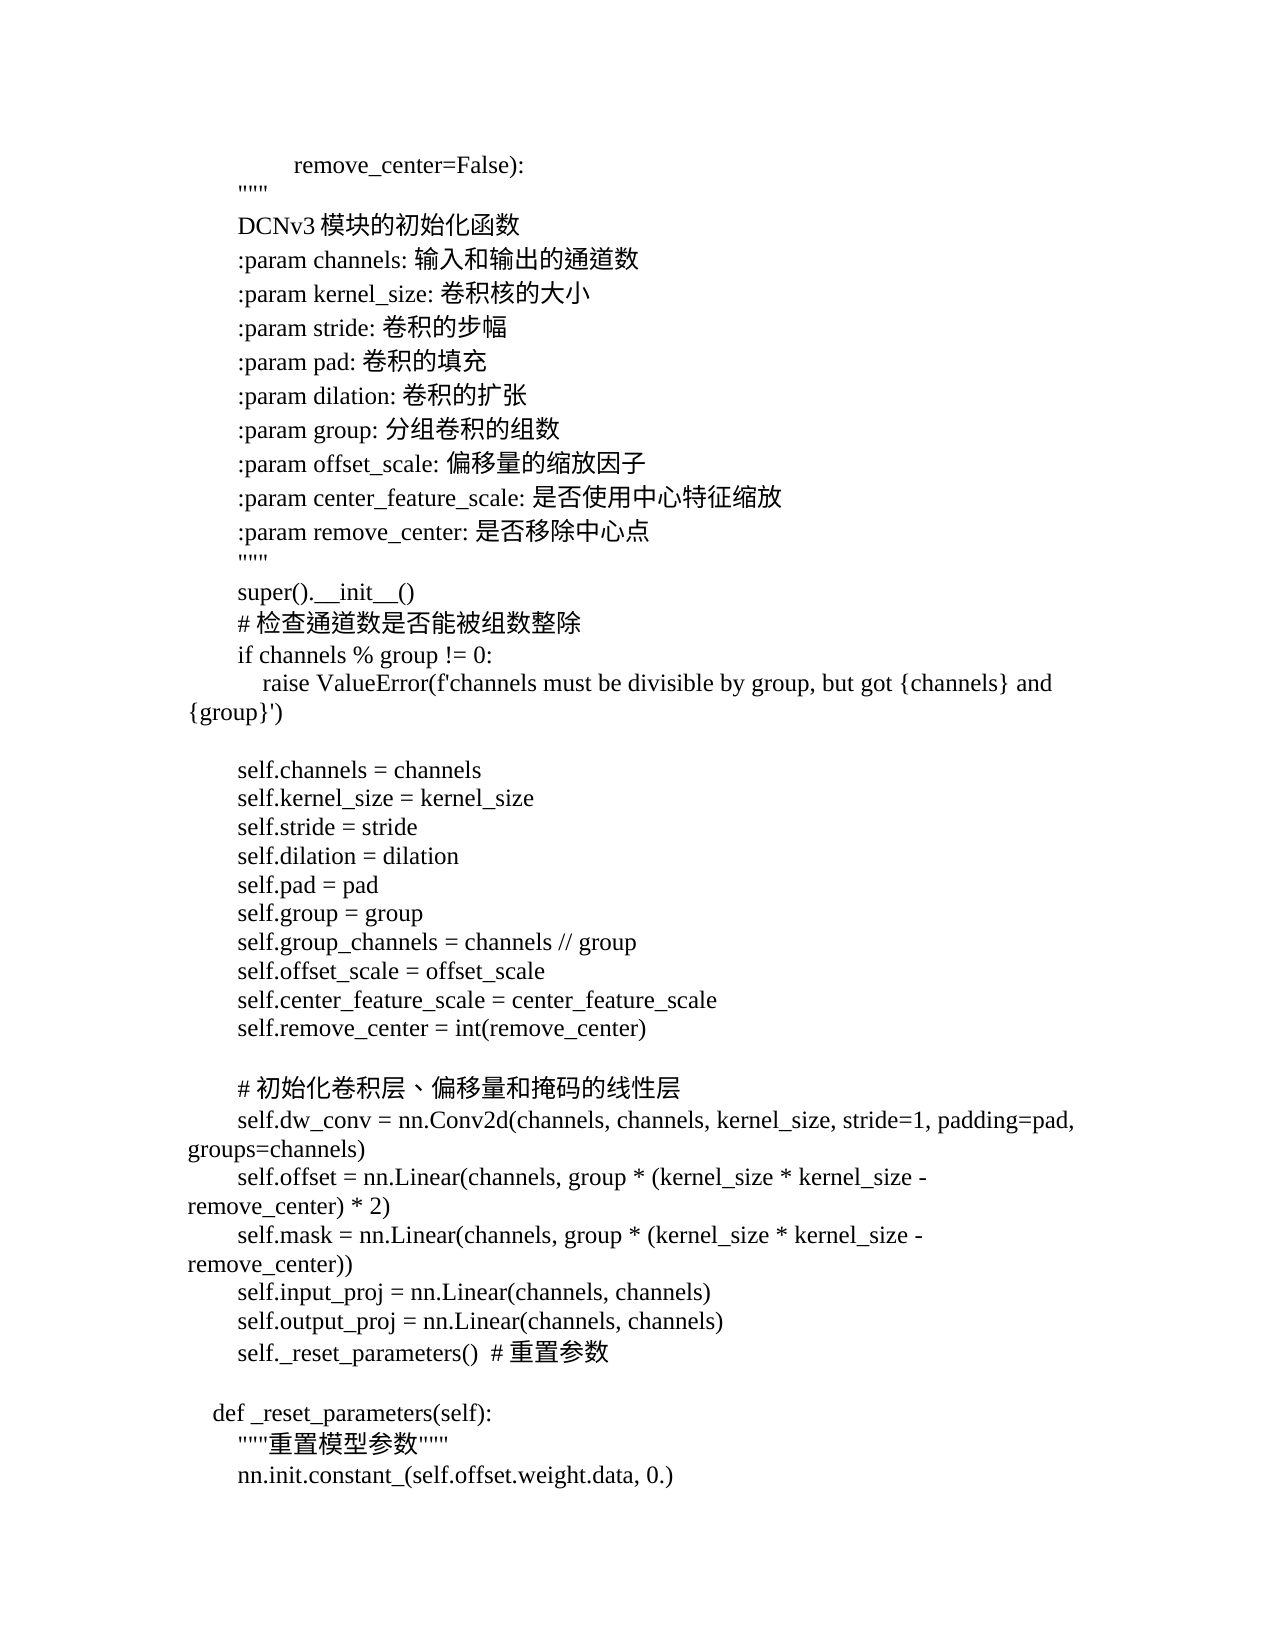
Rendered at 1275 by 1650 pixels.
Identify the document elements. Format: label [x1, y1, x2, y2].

text [187, 150, 1087, 1489]
